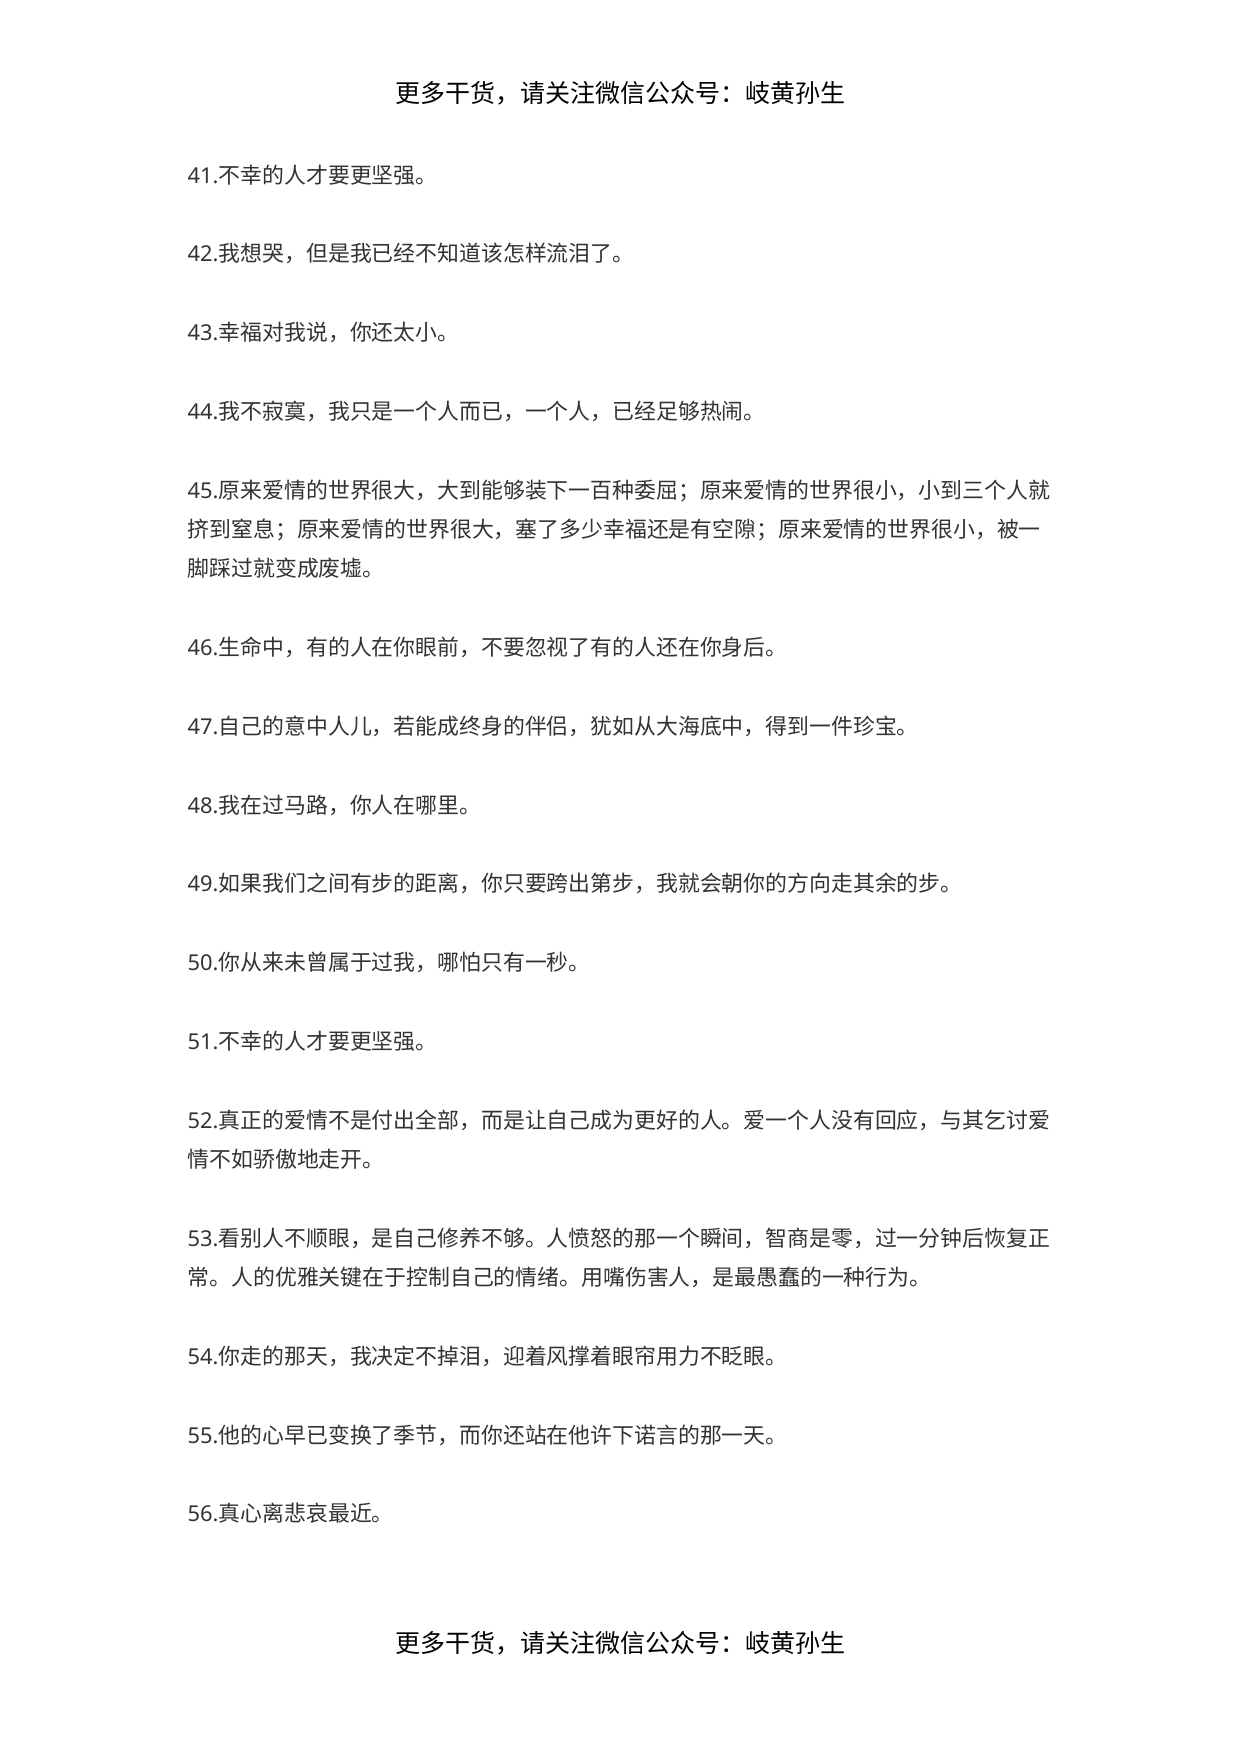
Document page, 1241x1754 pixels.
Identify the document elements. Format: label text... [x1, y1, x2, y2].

text 52.真正的爱情不是付出全部，而是让自己成为更好的人。爱一个人没有回应，与其乞讨爱情不如骄傲地走开。 [187, 1095, 1053, 1174]
text 46.生命中，有的人在你眼前，不要忽视了有的人还在你身后。 [187, 622, 1053, 662]
text 49.如果我们之间有步的距离，你只要跨出第步，我就会朝你的方向走其余的步。 [187, 859, 1053, 898]
text 41.不幸的人才要更坚强。 [187, 150, 1053, 189]
text 48.我在过马路，你人在哪里。 [187, 780, 1053, 819]
text 53.看别人不顺眼，是自己修养不够。人愤怒的那一个瞬间，智商是零，过一分钟后恢复正常。人的优雅关键在于控制自己的情绪。用嘴伤害人，是最愚蠢的一种行为。 [187, 1213, 1053, 1292]
text 43.幸福对我说，你还太小。 [187, 307, 1053, 347]
text 55.他的心早已变换了季节，而你还站在他许下诺言的那一天。 [187, 1410, 1053, 1449]
text 51.不幸的人才要更坚强。 [187, 1016, 1053, 1056]
text 45.原来爱情的世界很大，大到能够装下一百种委屈；原来爱情的世界很小，小到三个人就挤到窒息；原来爱情的世界很大，塞了多少幸福还是有空隙；原来爱情的世界很小，被一脚踩过就变成废墟。 [187, 465, 1053, 583]
text 50.你从来未曾属于过我，哪怕只有一秒。 [187, 937, 1053, 977]
text 56.真心离悲哀最近。 [187, 1489, 1053, 1528]
text 54.你走的那天，我决定不掉泪，迎着风撑着眼帘用力不眨眼。 [187, 1331, 1053, 1371]
text 42.我想哭，但是我已经不知道该怎样流泪了。 [187, 229, 1053, 268]
text 44.我不寂寞，我只是一个人而已，一个人，已经足够热闹。 [187, 386, 1053, 426]
text 47.自己的意中人儿，若能成终身的伴侣，犹如从大海底中，得到一件珍宝。 [187, 701, 1053, 741]
